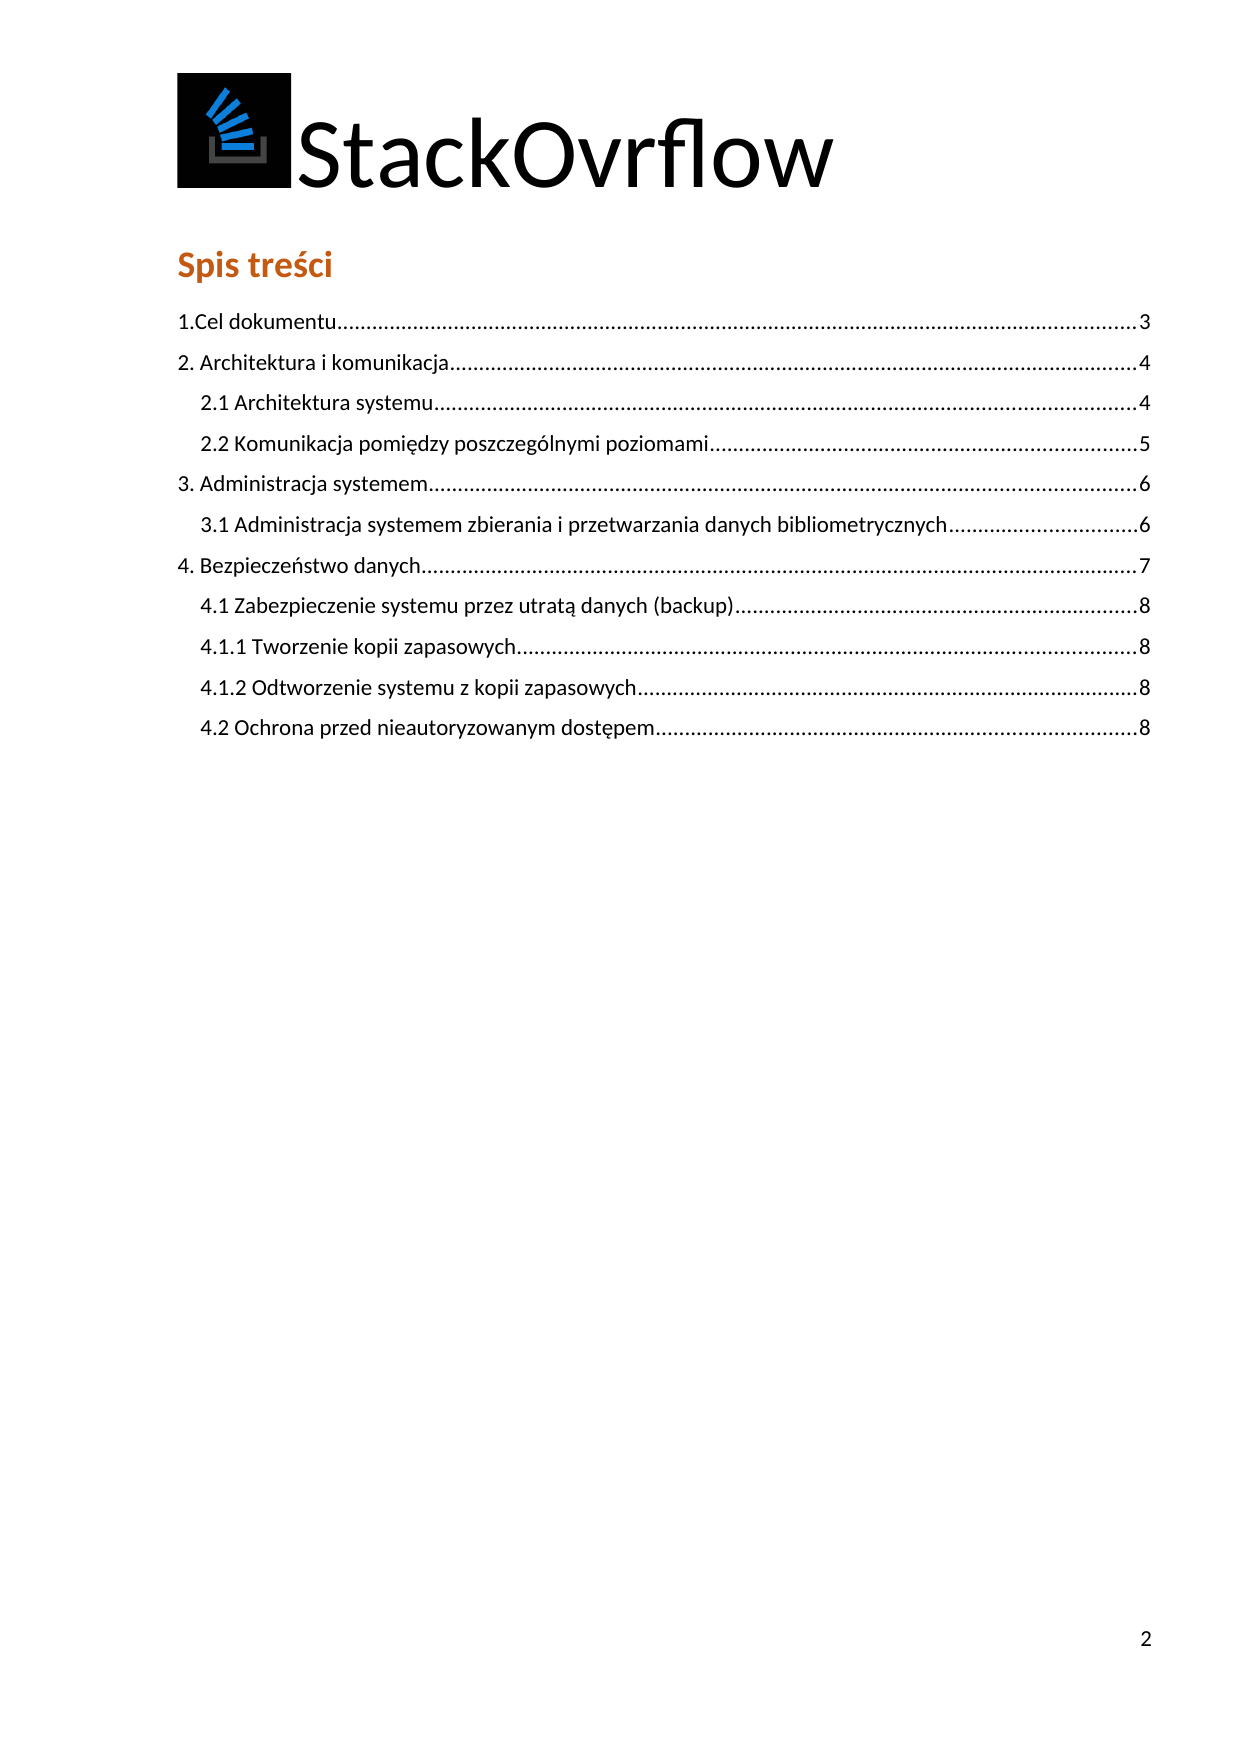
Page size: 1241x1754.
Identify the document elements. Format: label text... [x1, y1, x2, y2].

text 3.1 Administracja systemem zbierania i przetwarzania danych bibliometrycznych 6 [200, 510, 1152, 538]
text Spis treści [177, 241, 1152, 287]
picture [177, 73, 292, 188]
text 4.2 Ochrona przed nieautoryzowanym dostępem 8 [200, 713, 1152, 741]
text 1.Cel dokumentu 3 [177, 307, 1152, 335]
text 2.1 Architektura systemu 4 [200, 388, 1152, 416]
text 4.1.2 Odtworzenie systemu z kopii zapasowych 8 [200, 673, 1152, 701]
text 4.1 Zabezpieczenie systemu przez utratą danych (backup) 8 [200, 591, 1152, 619]
text 4. Bezpieczeństwo danych 7 [177, 551, 1152, 579]
text 3. Administracja systemem 6 [177, 469, 1152, 498]
text 2.2 Komunikacja pomiędzy poszczególnymi poziomami 5 [200, 429, 1152, 457]
text 4.1.1 Tworzenie kopii zapasowych 8 [200, 632, 1152, 660]
text 2. Architektura i komunikacja 4 [177, 348, 1152, 376]
